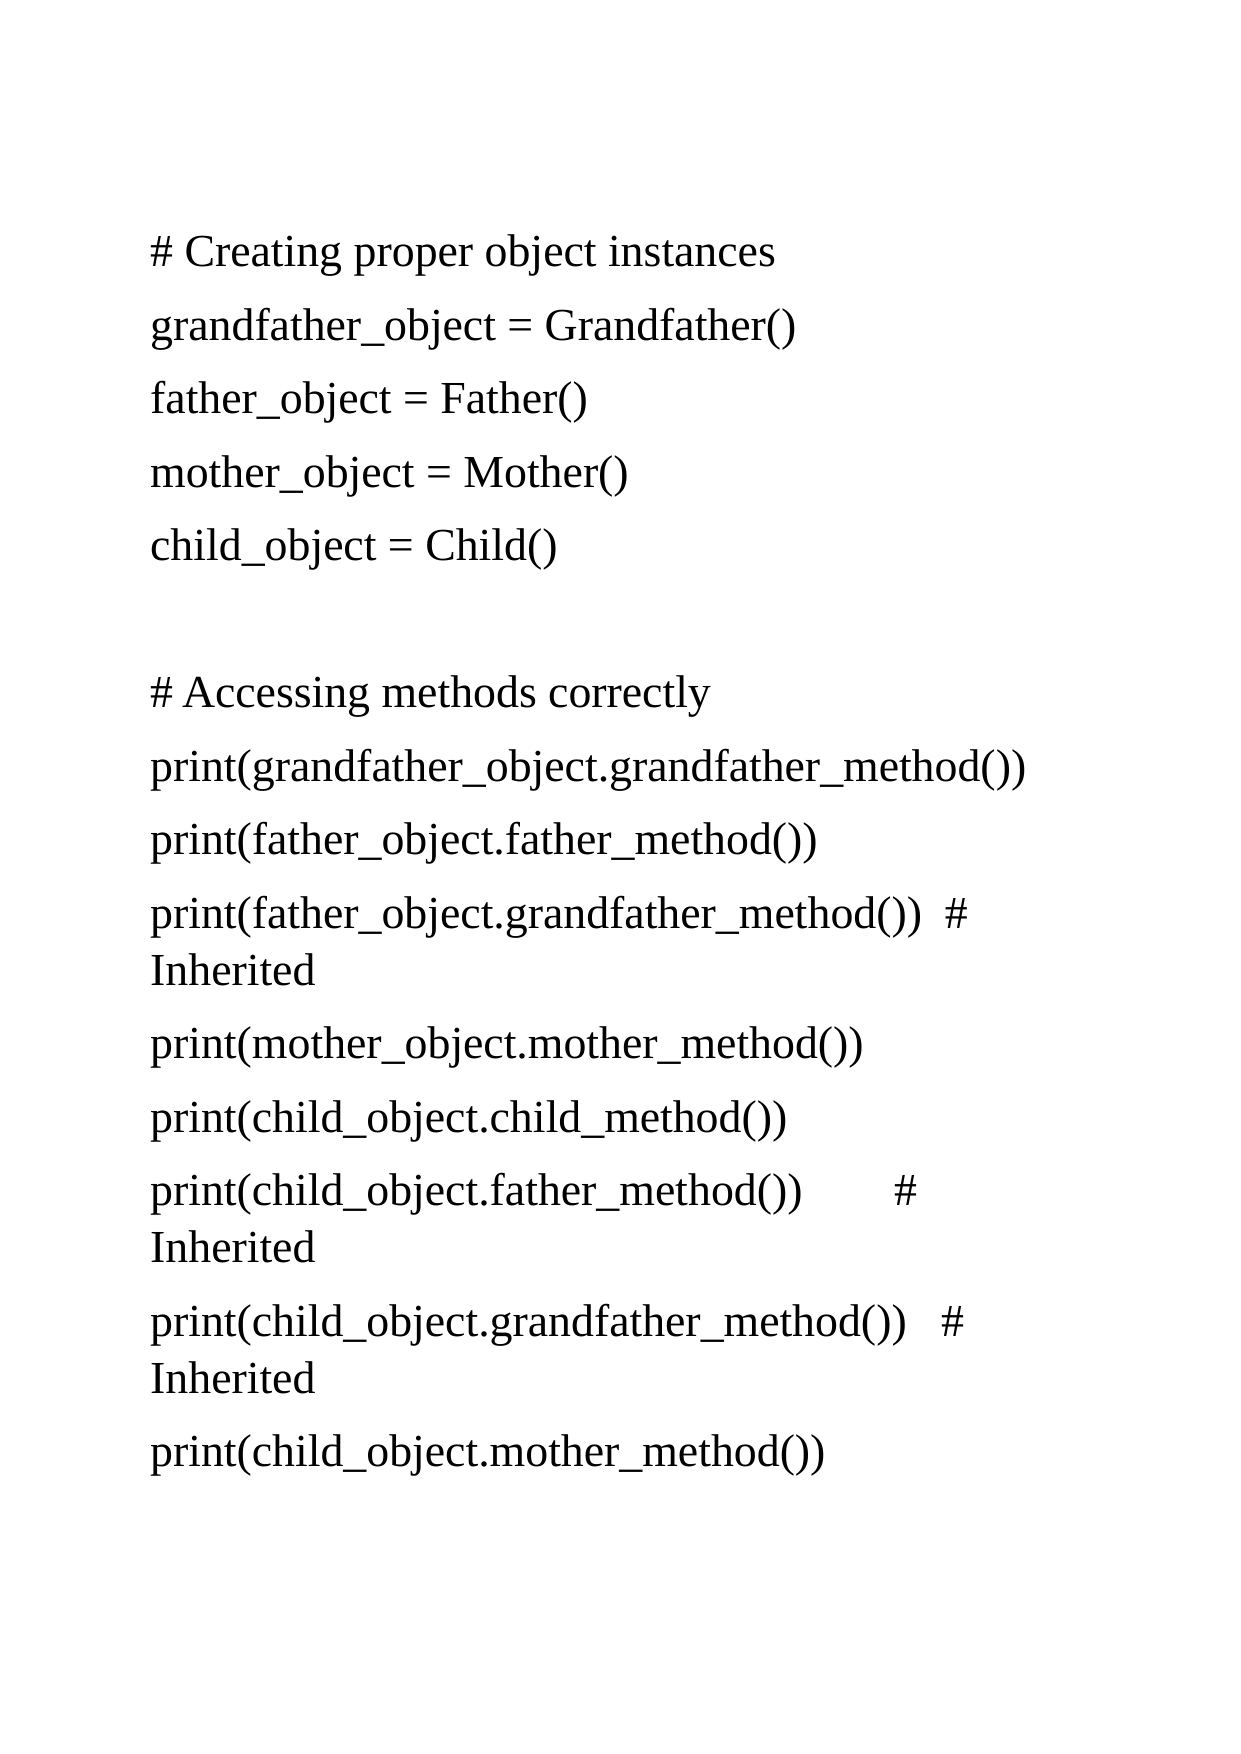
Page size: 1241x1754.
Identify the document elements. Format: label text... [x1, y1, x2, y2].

text print(grandfather_object.grandfather_method()) [150, 738, 1090, 791]
text mother_object = Mother() [150, 444, 1090, 497]
text # Creating proper object instances [150, 223, 1090, 276]
text print(child_object.child_method()) [150, 1089, 1090, 1142]
text print(father_object.father_method()) [150, 812, 1090, 864]
text print(mother_object.mother_method()) [150, 1016, 1090, 1068]
text print(father_object.grandfather_method()) # Inherited [150, 885, 1090, 995]
text print(child_object.mother_method()) [150, 1424, 1090, 1476]
text child_object = Child() [150, 518, 1090, 570]
text print(child_object.grandfather_method()) # Inherited [150, 1293, 1090, 1403]
text father_object = Father() [150, 371, 1090, 423]
text grandfather_object = Grandfather() [150, 297, 1090, 350]
text # Accessing methods correctly [150, 665, 1090, 717]
text print(child_object.father_method()) # Inherited [150, 1163, 1090, 1272]
